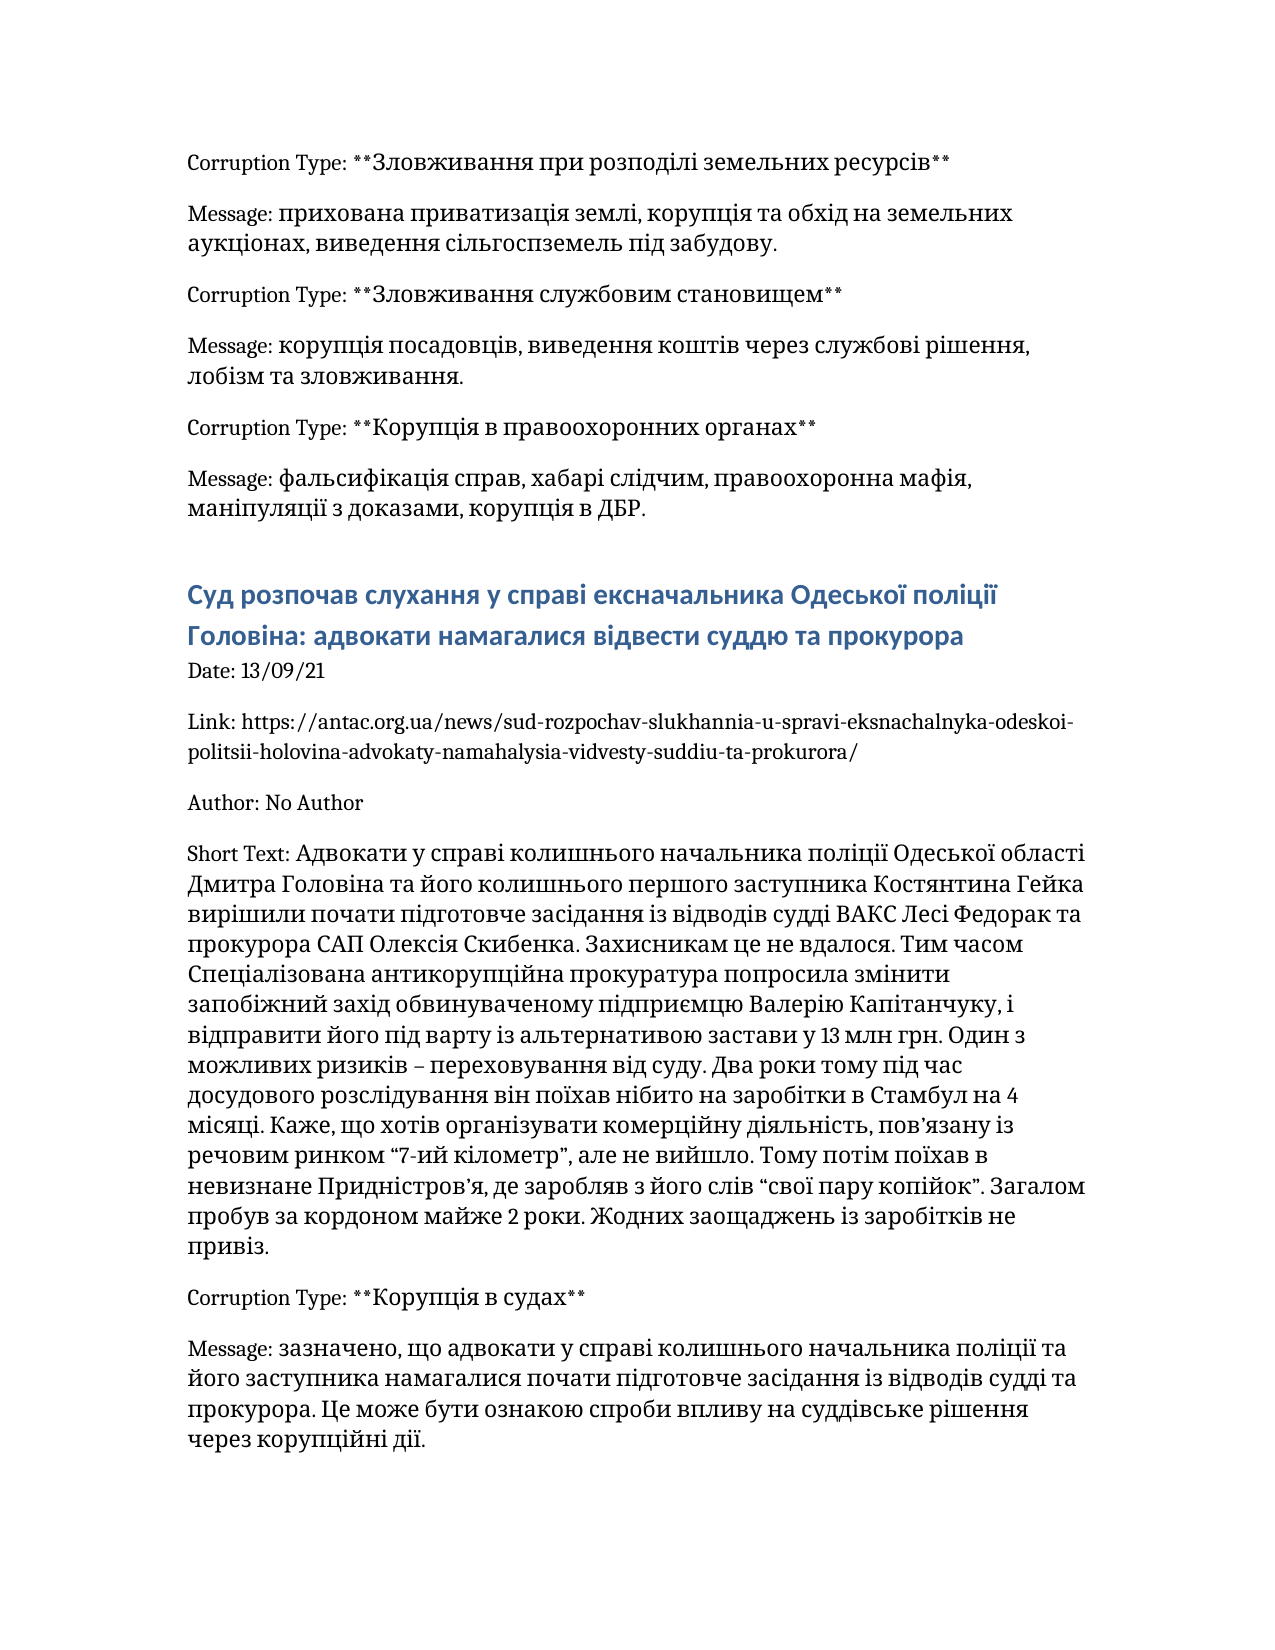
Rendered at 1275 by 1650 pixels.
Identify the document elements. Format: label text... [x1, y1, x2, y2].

text Message: зазначено, що адвокати у справі колишнього начальника поліції та його заступника намагалися почати підготовче засідання із відводів судді та прокурора. Це може бути ознакою спроби впливу на суддівське рішення через корупційні дії. [187, 1336, 1087, 1453]
text Author: No Author [187, 790, 1087, 817]
text Message: корупція посадовців, виведення коштів через службові рішення, лобізм та зловживання. [187, 333, 1087, 390]
text Corruption Type: **Зловживання при розподілі земельних ресурсів** [187, 150, 1087, 176]
text Message: фальсифікація справ, хабарі слідчим, правоохоронна мафія, маніпуляції з доказами, корупція в ДБР. [187, 466, 1087, 522]
text Corruption Type: **Корупція в правоохоронних органах** [187, 414, 1087, 441]
text Date: 13/09/21 [187, 658, 1087, 684]
text Message: прихована приватизація землі, корупція та обхід на земельних аукціонах, виведення сільгоспземель під забудову. [187, 201, 1087, 258]
text Short Text: Адвокати у справі колишнього начальника поліції Одеської області Дмитра Головіна та його колишнього першого заступника Костянтина Гейка вирішили почати підготовче засідання із відводів судді ВАКС Лесі Федорак та прокурора САП Олексія Скибенка. Захисникам це не вдалося. Тим часом Спеціалізована антикорупційна прокуратура попросила змінити запобіжний захід обвинуваченому підприємцю Валерію Капітанчуку, і відправити його під варту із альтернативою застави у 13 млн грн. Один з можливих ризиків – переховування від суду. Два роки тому під час досудового розслідування він поїхав нібито на заробітки в Стамбул на 4 місяці. Каже, що хотів організувати комерційну діяльність, пов’язану із речовим ринком “7-ий кілометр”, але не вийшло. Тому потім поїхав в невизнане Придністров’я, де заробляв з його слів “свої пару копійок”. Загалом пробув за кордоном майже 2 роки. Жодних заощаджень із заробітків не привіз. [187, 841, 1087, 1260]
text Link: https://antac.org.ua/news/sud-rozpochav-slukhannia-u-spravi-eksnachalnyka-odeskoi-politsii-holovina-advokaty-namahalysia-vidvesty-suddiu-ta-prokurora/ [187, 709, 1087, 766]
subtitle Суд розпочав слухання у справі ексначальника Одеської поліції Головіна: адвокати намагалися відвести суддю та прокурора [187, 576, 1087, 653]
text Corruption Type: **Зловживання службовим становищем** [187, 282, 1087, 309]
text Corruption Type: **Корупція в судах** [187, 1285, 1087, 1311]
